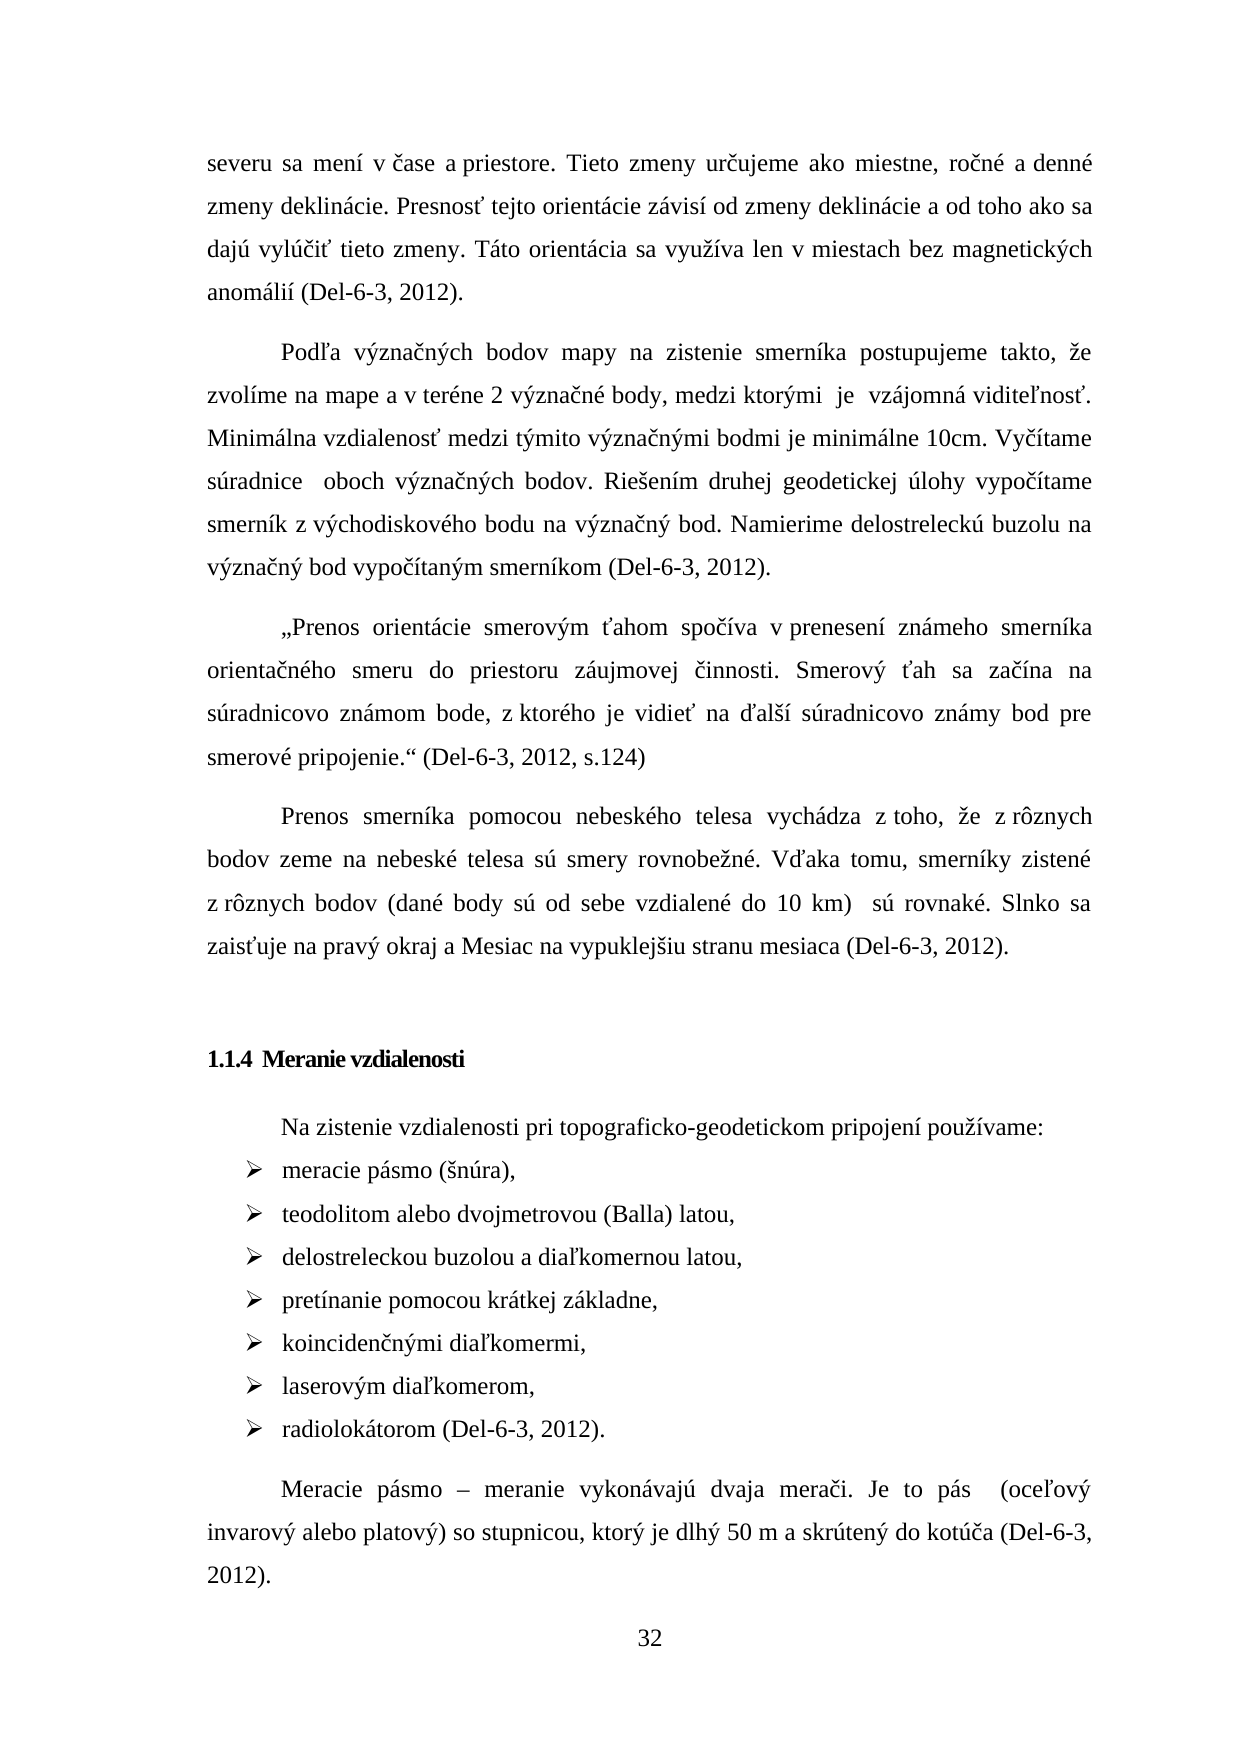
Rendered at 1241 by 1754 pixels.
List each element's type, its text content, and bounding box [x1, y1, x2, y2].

list delostreleckou buzolou a diaľkomernou latou, [244, 1242, 1092, 1271]
text Meracie pásmo – meranie vykonávajú dvaja merači. Je to pás (oceľový invarový alebo platový) so stupnicou, ktorý je dlhý 50 m a skrútený do kotúča (Del-6-3, 2012). [207, 1474, 1092, 1589]
list laserovým diaľkomerom, [244, 1371, 1092, 1400]
list meracie pásmo (šnúra), [244, 1156, 1092, 1184]
text Prenos smerníka pomocou nebeského telesa vychádza z toho, že z rôznych bodov zeme na nebeské telesa sú smery rovnobežné. Vďaka tomu, smerníky zistené z rôznych bodov (dané body sú od sebe vzdialené do 10 km) sú rovnaké. Slnko sa zaisťuje na pravý okraj a Mesiac na vypuklejšiu stranu mesiaca (Del-6-3, 2012). [207, 801, 1092, 959]
title 1.1.4 Meranie vzdialenosti [207, 1044, 1092, 1073]
list teodolitom alebo dvojmetrovou (Balla) latou, [244, 1199, 1092, 1227]
text „Prenos orientácie smerovým ťahom spočíva v prenesení známeho smerníka orientačného smeru do priestoru záujmovej činnosti. Smerový ťah sa začína na súradnicovo známom bode, z ktorého je vidieť na ďalší súradnicovo známy bod pre smerové pripojenie.“ (Del-6-3, 2012, s.124) [207, 612, 1092, 770]
text Podľa význačných bodov mapy na zistenie smerníka postupujeme takto, že zvolíme na mape a v teréne 2 význačné body, medzi ktorými je vzájomná viditeľnosť. Minimálna vzdialenosť medzi týmito význačnými bodmi je minimálne 10cm. Vyčítame súradnice oboch význačných bodov. Riešením druhej geodetickej úlohy vypočítame smerník z východiskového bodu na význačný bod. Namierime delostreleckú buzolu na význačný bod vypočítaným smerníkom (Del-6-3, 2012). [207, 337, 1092, 581]
list koincidenčnými diaľkomermi, [244, 1328, 1092, 1357]
list pretínanie pomocou krátkej základne, [244, 1285, 1092, 1314]
list radiolokátorom (Del-6-3, 2012). [244, 1414, 1092, 1443]
text Na zistenie vzdialenosti pri topograficko-geodetickom pripojení používame: [207, 1112, 1092, 1141]
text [207, 148, 1092, 306]
